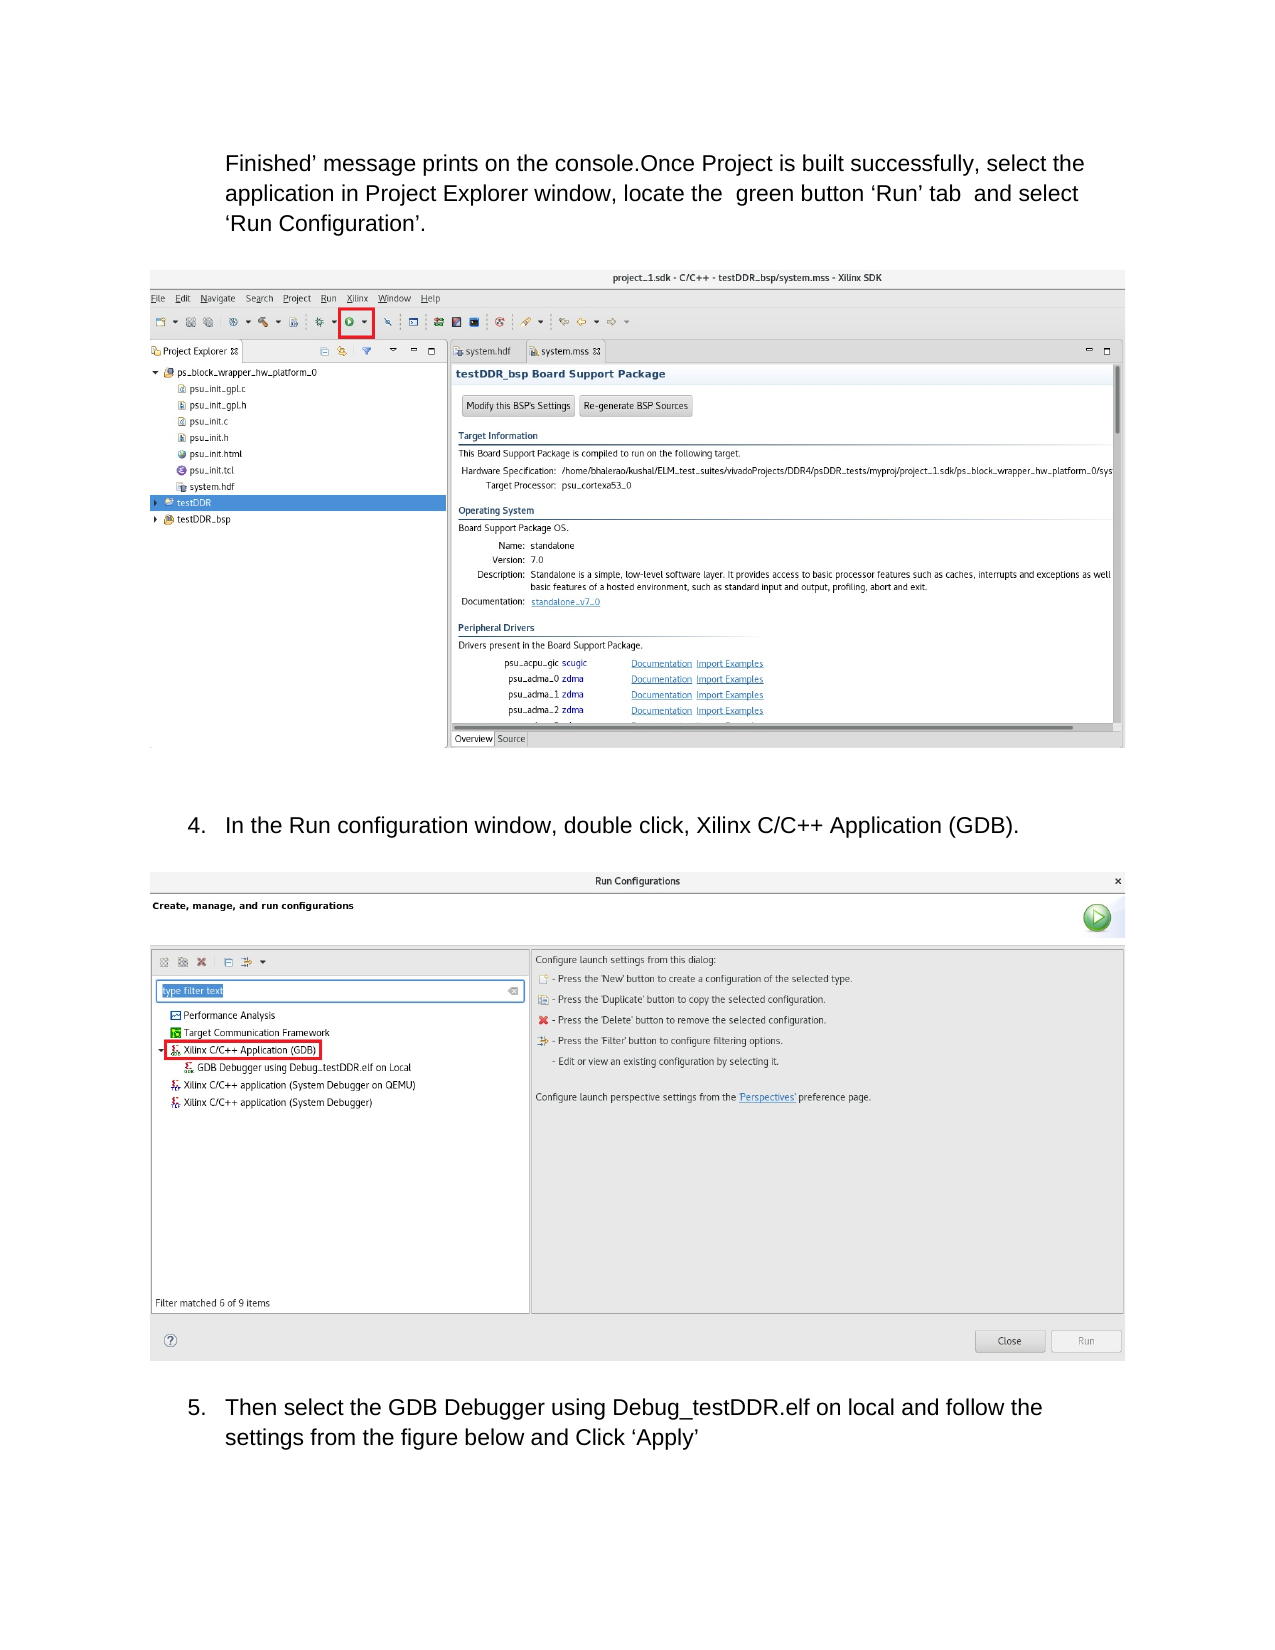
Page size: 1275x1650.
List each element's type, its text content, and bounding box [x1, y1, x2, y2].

picture [150, 872, 1125, 1361]
list In the Run configuration window, double click, Xilinx C/C++ Application (GDB). [187, 812, 1125, 838]
picture [150, 270, 1125, 748]
list Then select the GDB Debugger using Debug_testDDR.elf on local and follow the settings from the figure below and Click ‘Apply’ [187, 1394, 1125, 1451]
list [187, 150, 1125, 237]
